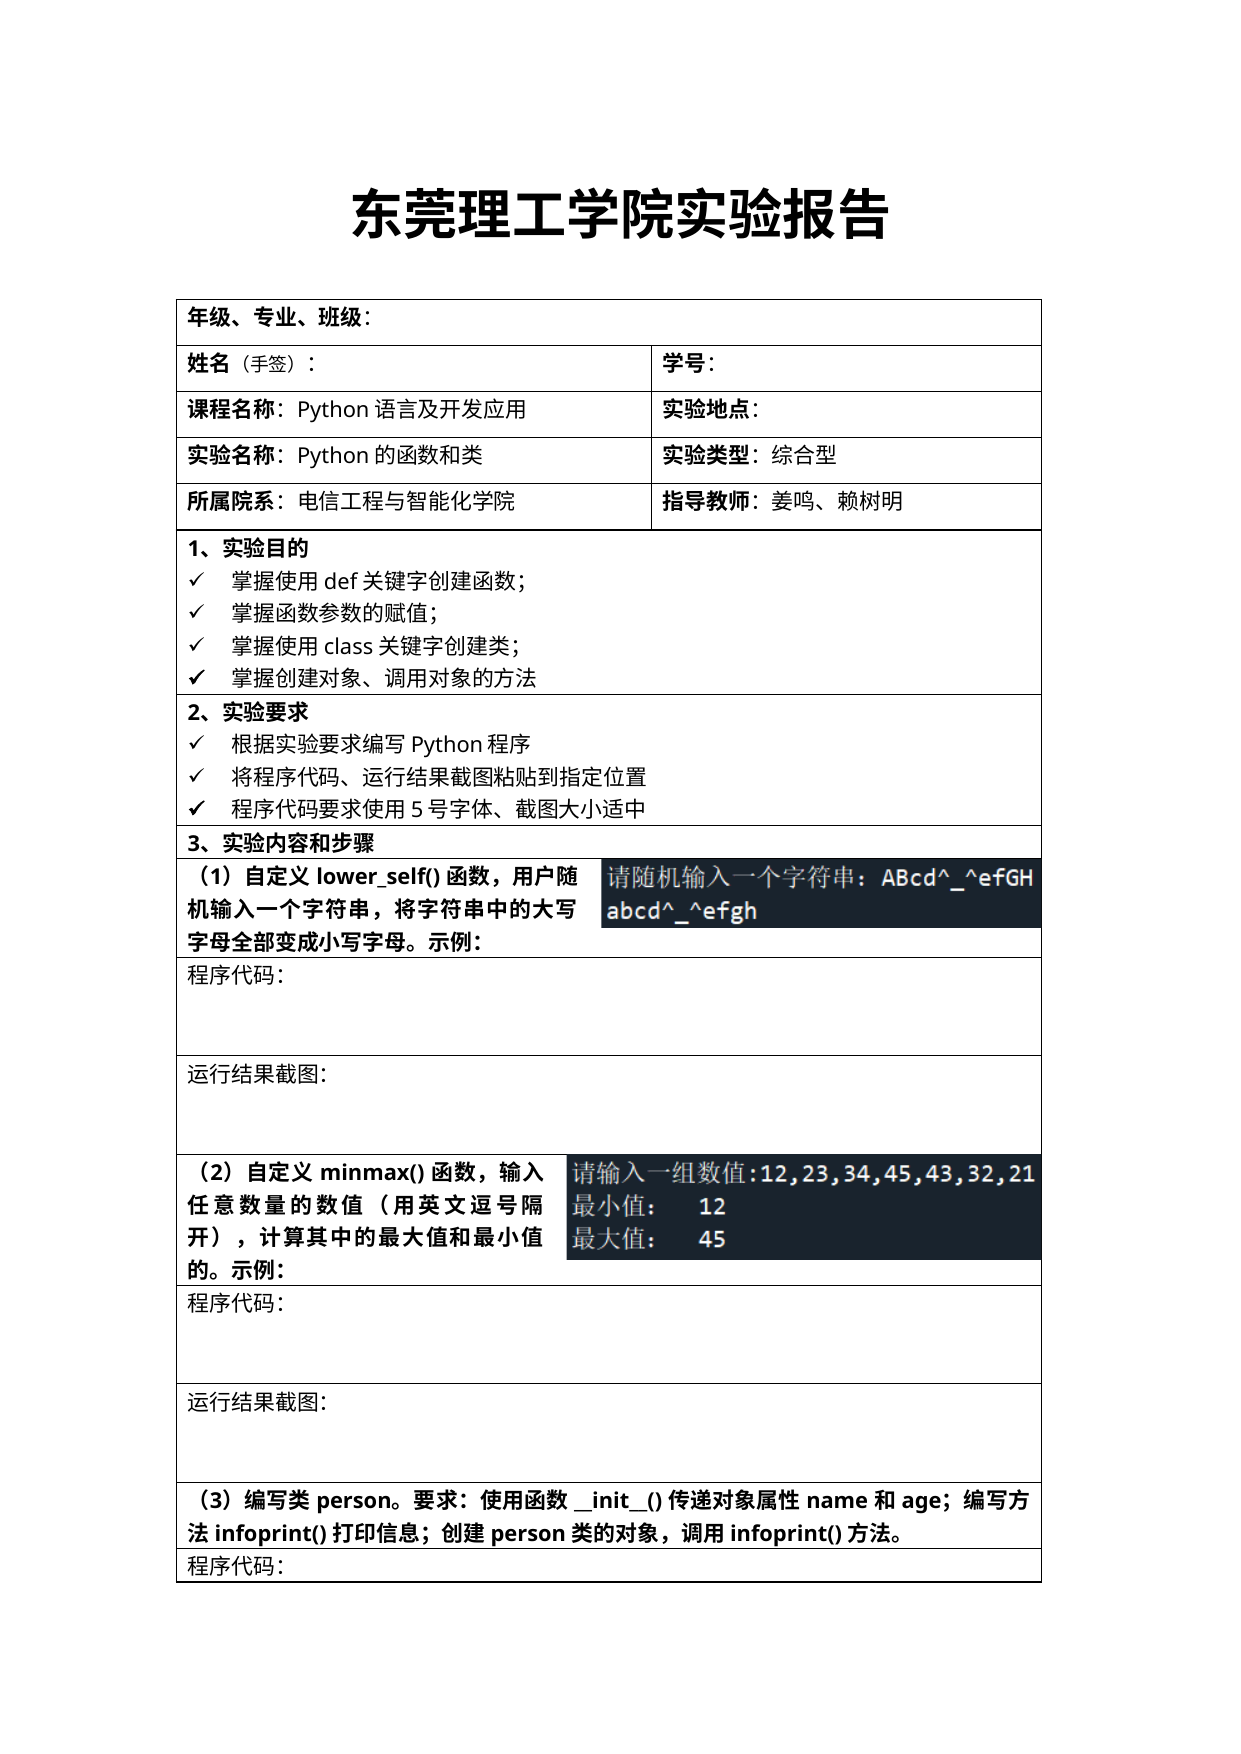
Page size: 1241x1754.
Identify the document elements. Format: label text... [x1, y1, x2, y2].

table_cell 运行结果截图： [177, 1056, 1041, 1154]
table_cell （1）自定义 lower_self() 函数，用户随机输入一个字符串，将字符串中的大写字母全部变成小写字母。示例： [177, 859, 590, 957]
table_cell 3、实验内容和步骤 [177, 826, 1041, 858]
table_cell [590, 859, 1041, 957]
table_cell 程序代码： [177, 1286, 1041, 1383]
table_cell （2）自定义 minmax() 函数，输入任意数量的数值（用英文逗号隔开），计算其中的最大值和最小值的。示例： [177, 1155, 555, 1285]
table_cell 所属院系：电信工程与智能化学院 [177, 484, 651, 529]
table_cell 指导教师：姜鸣、赖树明 [652, 484, 1041, 529]
table_cell 学号： [652, 346, 1041, 391]
table_cell （3）编写类 person。要求：使用函数 __init__() 传递对象属性 name 和 age；编写方法 infoprint() 打印信息；创建 person 类的对象，调用 infoprint() 方法。 [177, 1483, 1041, 1548]
table_cell [555, 1155, 1041, 1285]
table_cell 实验地点： [652, 392, 1041, 437]
text 东莞理工学院实验报告 [187, 162, 1053, 259]
table_cell 程序代码： [177, 958, 1041, 1055]
table_cell 实验名称：Python的函数和类 [177, 438, 651, 483]
table_cell 程序代码： [177, 1549, 1041, 1581]
table_header 年级、专业、班级： [177, 300, 1041, 345]
table_cell 课程名称：Python语言及开发应用 [177, 392, 651, 437]
table_cell 2、实验要求 根据实验要求编写Python程序 将程序代码、运行结果截图粘贴到指定位置 程序代码要求使用5号字体、截图大小适中 [177, 695, 1041, 824]
picture [566, 1154, 1042, 1260]
table_header 1、实验目的 掌握使用 def 关键字创建函数； 掌握函数参数的赋值； 掌握使用 class 关键字创建类； 掌握创建对象、调用对象的方法 [177, 531, 1041, 693]
picture [601, 859, 1042, 928]
table_cell 姓名（手签）： [177, 346, 651, 391]
table_cell 实验类型：综合型 [652, 438, 1041, 483]
table_cell 运行结果截图： [177, 1384, 1041, 1482]
